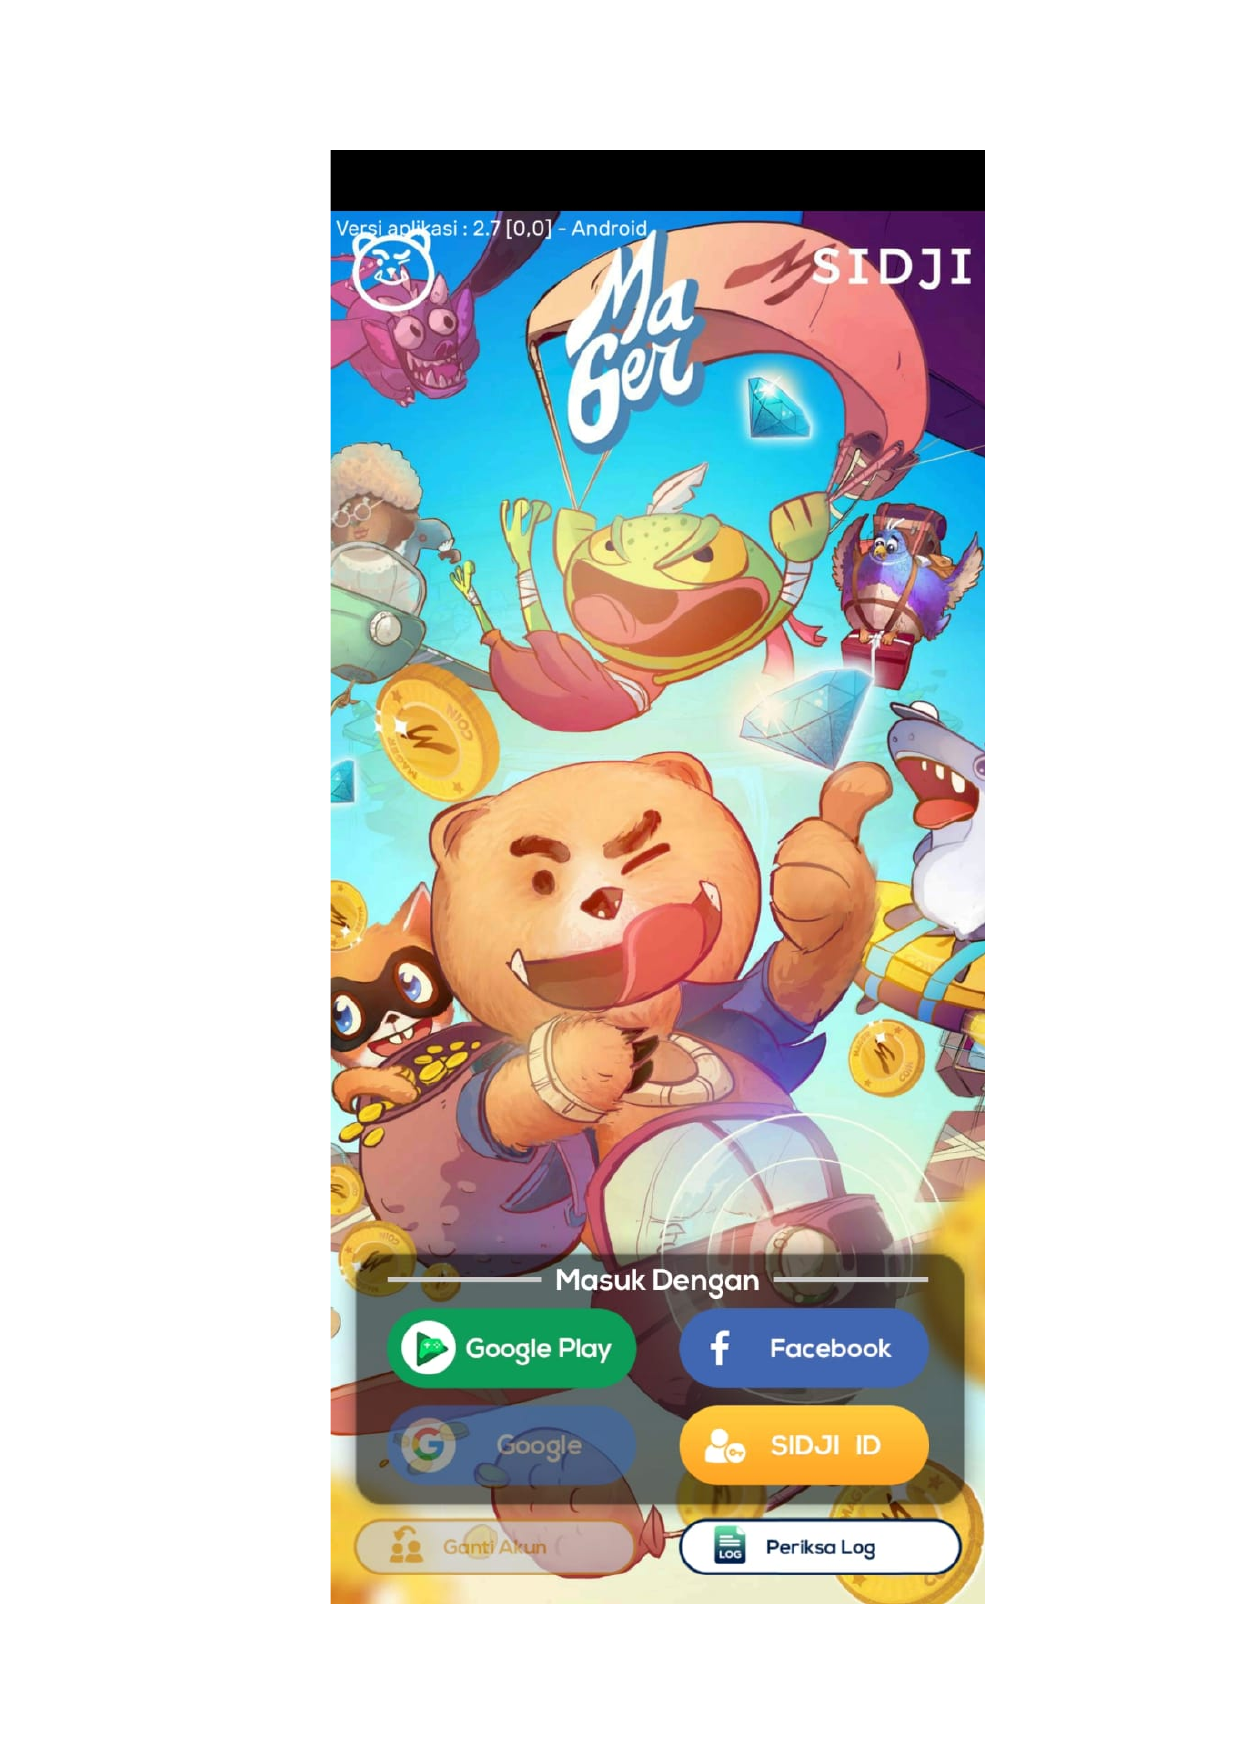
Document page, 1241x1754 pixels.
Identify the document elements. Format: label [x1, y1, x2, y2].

picture [330, 150, 985, 1604]
